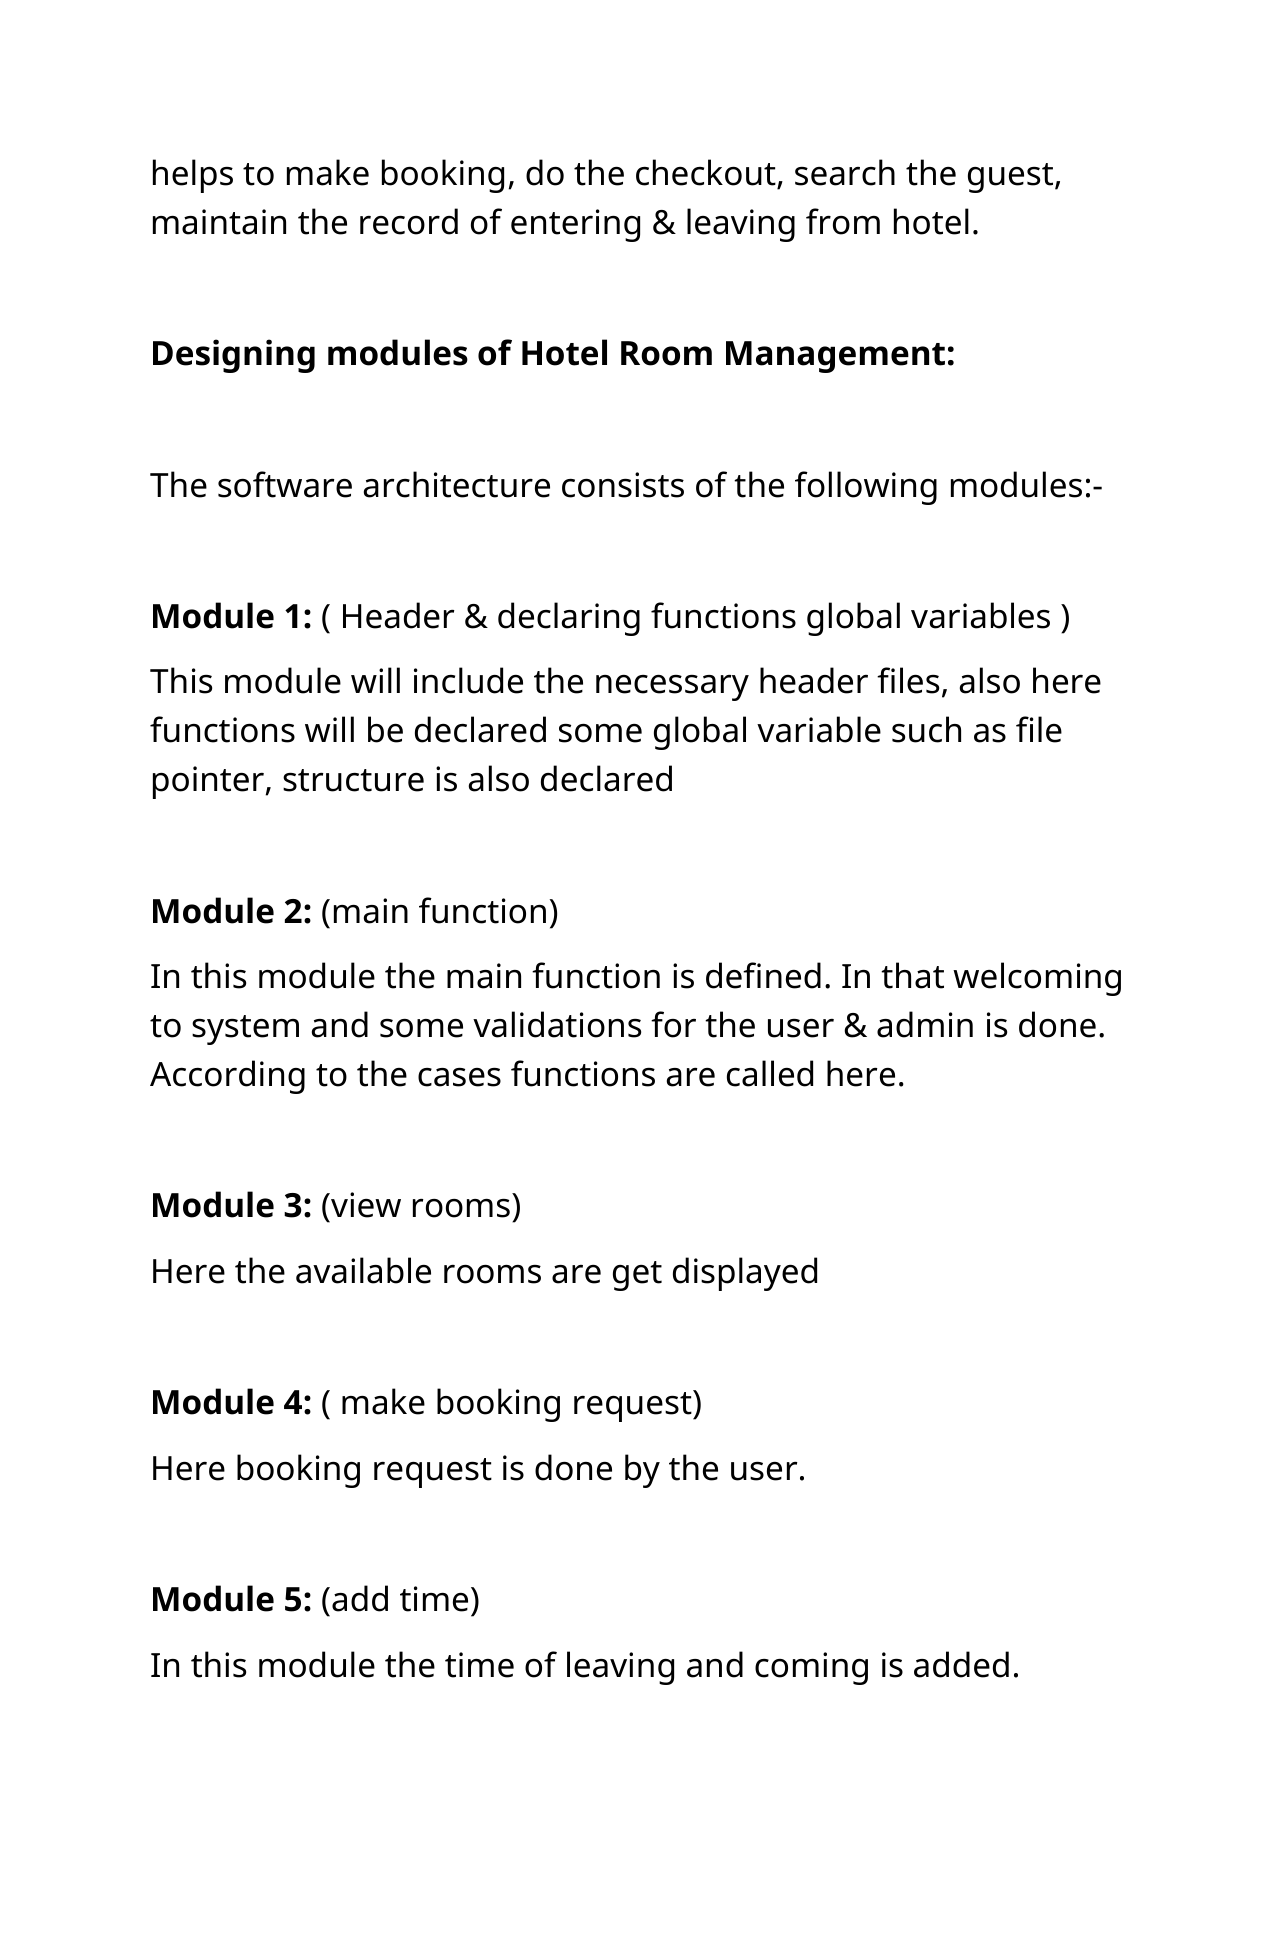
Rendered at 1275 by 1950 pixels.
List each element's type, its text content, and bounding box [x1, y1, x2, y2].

text Module 5: (add time) [150, 1576, 1125, 1621]
text In this module the main function is defined. In that welcoming to system and some validations for the user & admin is done. According to the cases functions are called here. [150, 953, 1125, 1096]
text The software architecture consists of the following modules:- [150, 461, 1125, 507]
text Module 1: ( Header & declaring functions global variables ) [150, 593, 1125, 638]
text This module will include the necessary header files, also here functions will be declared some global variable such as file pointer, structure is also declared [150, 658, 1125, 802]
text Here booking request is done by the user. [150, 1445, 1125, 1490]
text Here the available rooms are get displayed [150, 1248, 1125, 1293]
text Module 3: (view rooms) [150, 1182, 1125, 1228]
text Module 4: ( make booking request) [150, 1379, 1125, 1424]
text Module 2: (main function) [150, 887, 1125, 933]
text In this module the time of leaving and coming is added. [150, 1642, 1125, 1687]
text Designing modules of Hotel Room Management: [150, 330, 1125, 376]
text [150, 150, 1125, 244]
